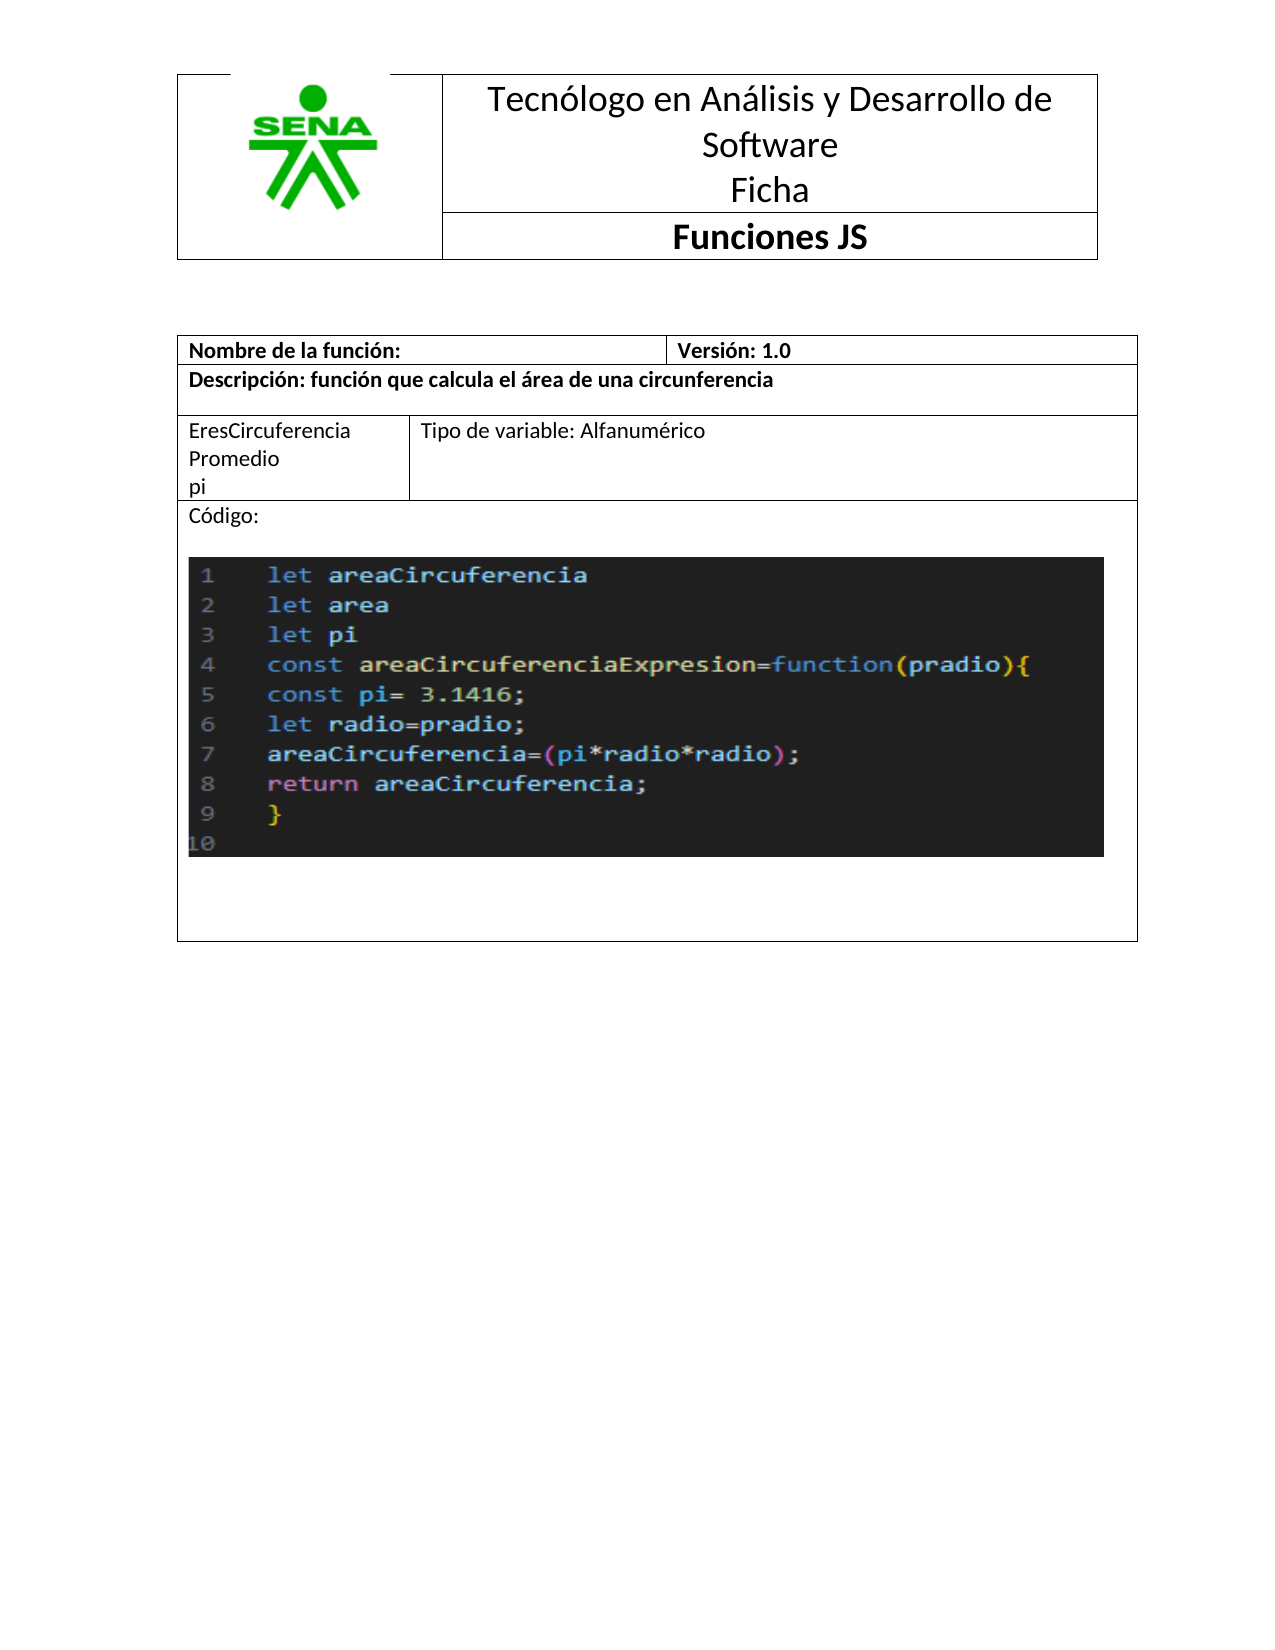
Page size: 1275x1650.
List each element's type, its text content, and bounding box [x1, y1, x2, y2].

table_cell Descripción: función que calcula el área de una circunferencia [178, 365, 1137, 415]
picture [188, 557, 1104, 857]
table_header Versión: 1.0 [667, 336, 1137, 364]
table_cell Código: [178, 501, 1137, 941]
table_cell EresCircuferencia Promedio pi [178, 416, 409, 500]
table_header Nombre de la función: [178, 336, 666, 364]
picture [230, 74, 390, 226]
table_cell Tipo de variable: Alfanumérico [410, 416, 1137, 500]
